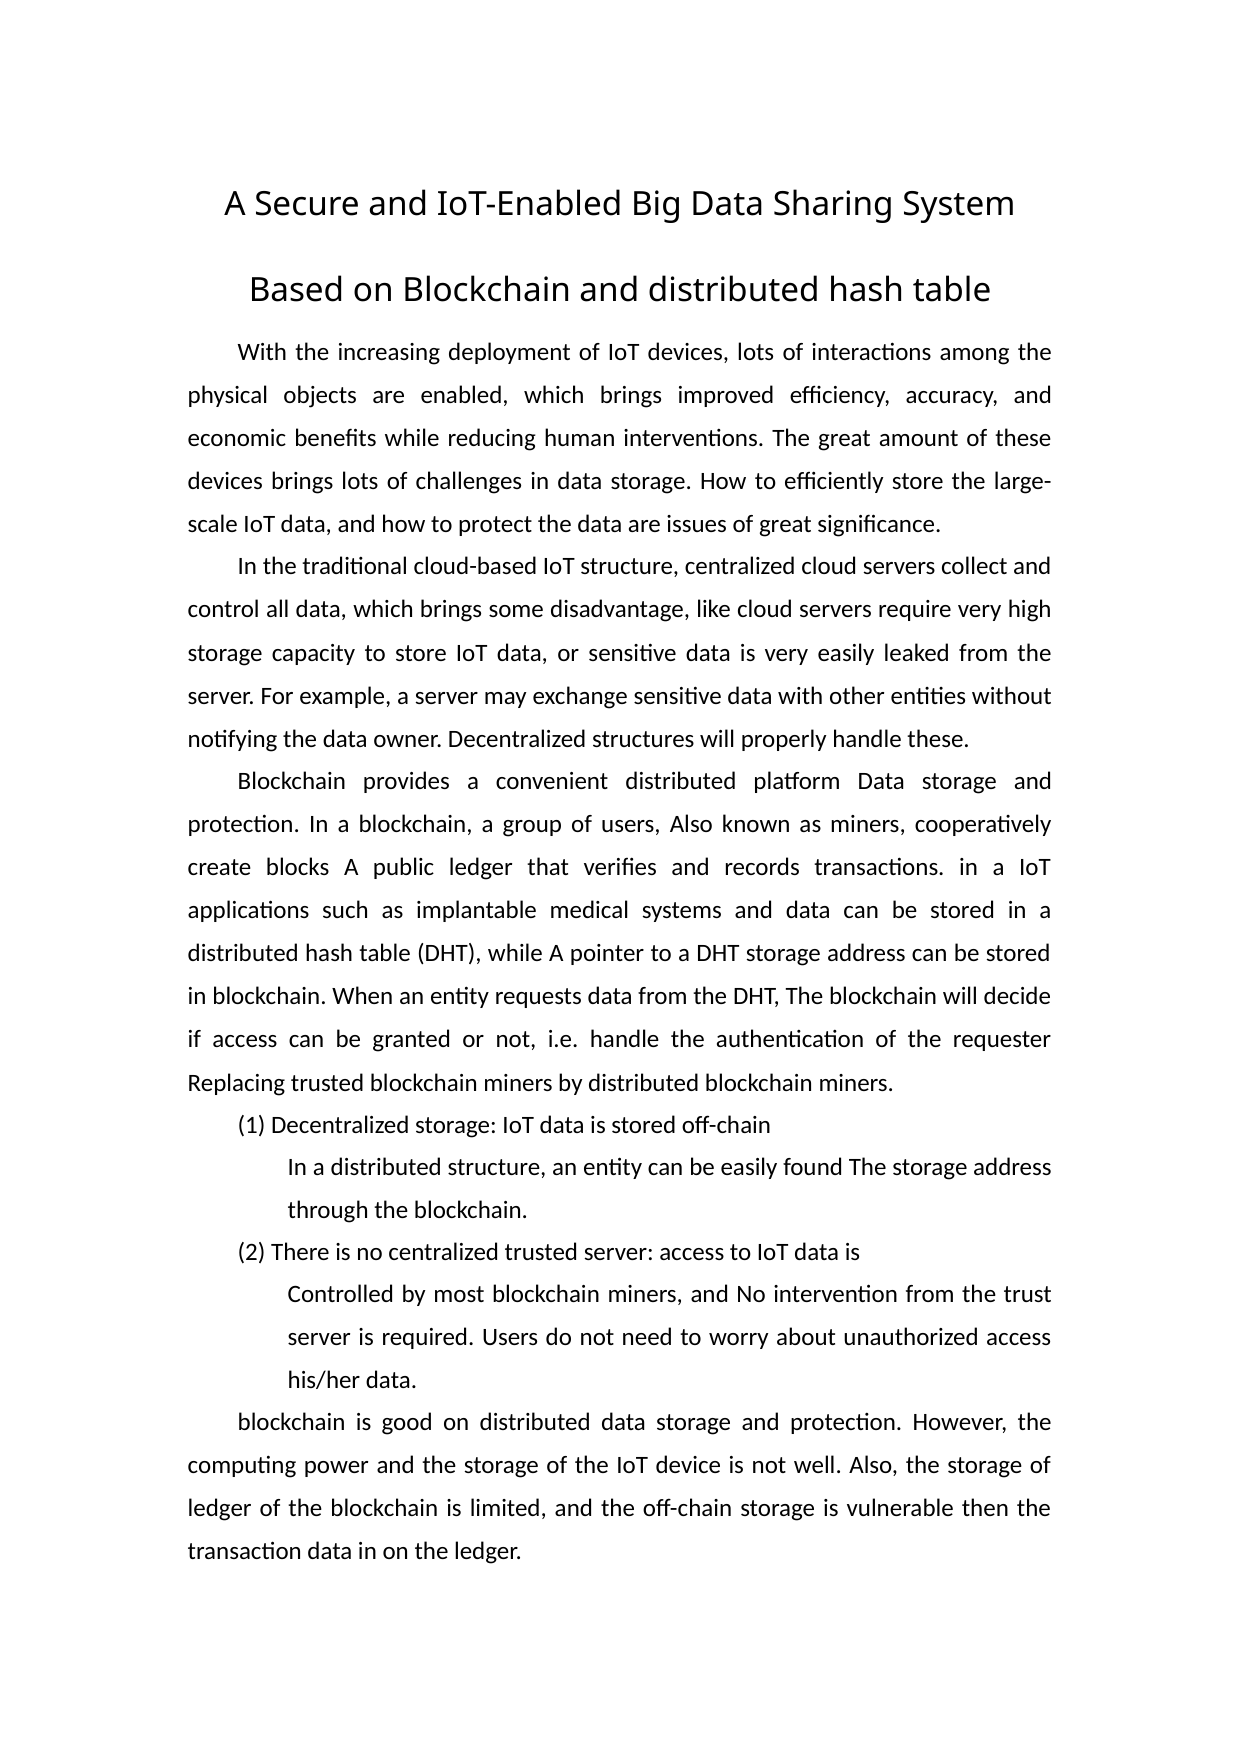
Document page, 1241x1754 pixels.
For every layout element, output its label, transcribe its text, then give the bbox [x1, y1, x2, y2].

text In the traditional cloud-based IoT structure, centralized cloud servers collect and control all data, which brings some disadvantage, like cloud servers require very high storage capacity to store IoT data, or sensitive data is very easily leaked from the server. For example, a server may exchange sensitive data with other entities without notifying the data owner. Decentralized structures will properly handle these. [187, 547, 1053, 757]
text (1) Decentralized storage: IoT data is stored off-chain [187, 1105, 1053, 1143]
text With the increasing deployment of IoT devices, lots of interactions among the physical objects are enabled, which brings improved efficiency, accuracy, and economic benefits while reducing human interventions. The great amount of these devices brings lots of challenges in data storage. How to efficiently store the large-scale IoT data, and how to protect the data are issues of great significance. [187, 332, 1053, 542]
text A Secure and IoT-Enabled Big Data Sharing System Based on Blockchain and distributed hash table [187, 164, 1053, 326]
text (2) There is no centralized trusted server: access to IoT data is [187, 1232, 1053, 1270]
text Blockchain provides a convenient distributed platform Data storage and protection. In a blockchain, a group of users, Also known as miners, cooperatively create blocks A public ledger that verifies and records transactions. in a IoT applications such as implantable medical systems and data can be stored in a distributed hash table (DHT), while A pointer to a DHT storage address can be stored in blockchain. When an entity requests data from the DHT, The blockchain will decide if access can be granted or not, i.e. handle the authentication of the requester Replacing trusted blockchain miners by distributed blockchain miners. [187, 761, 1053, 1101]
text In a distributed structure, an entity can be easily found The storage address through the blockchain. [287, 1147, 1053, 1228]
text Controlled by most blockchain miners, and No intervention from the trust server is required. Users do not need to worry about unauthorized access his/her data. [287, 1274, 1053, 1398]
text blockchain is good on distributed data storage and protection. However, the computing power and the storage of the IoT device is not well. Also, the storage of ledger of the blockchain is limited, and the off-chain storage is vulnerable then the transaction data in on the ledger. [187, 1403, 1053, 1569]
